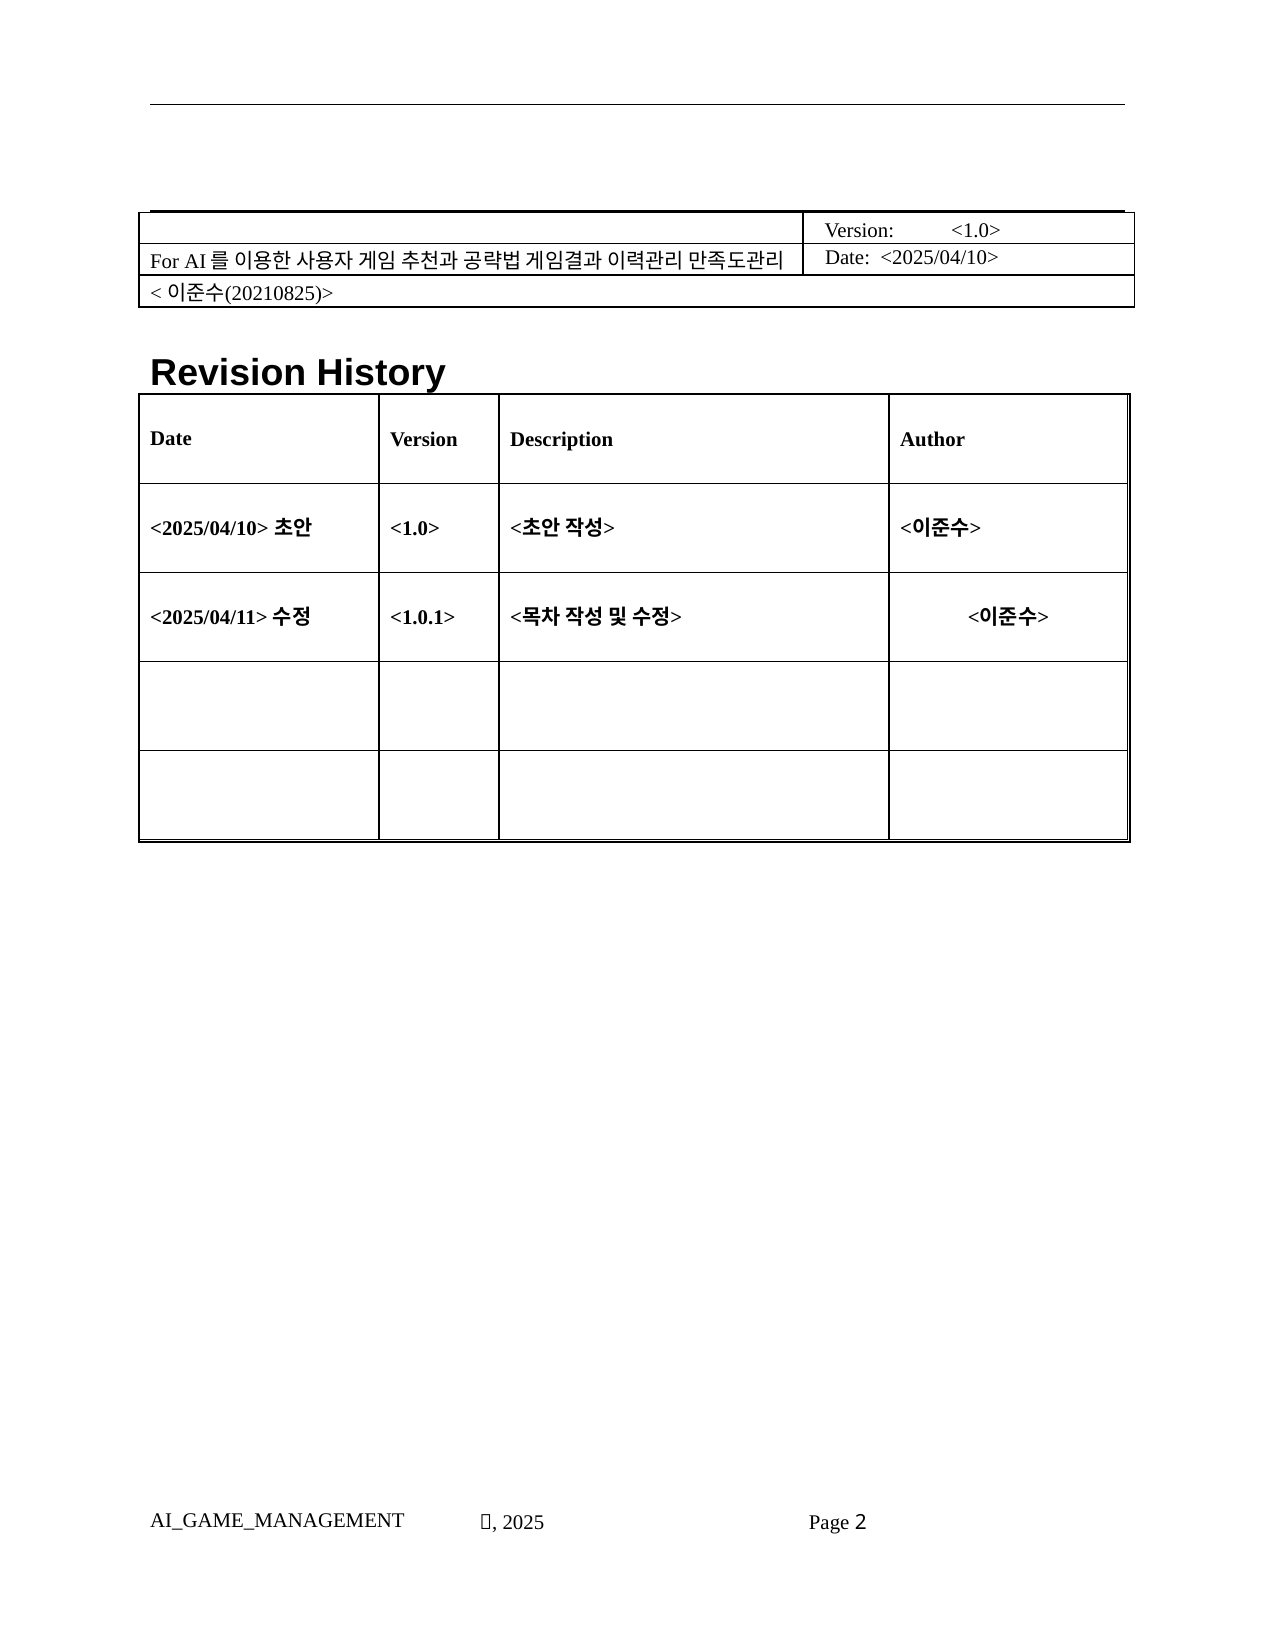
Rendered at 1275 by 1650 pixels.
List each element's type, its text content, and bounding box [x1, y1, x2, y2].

table_cell [500, 751, 888, 839]
table_cell [140, 751, 378, 839]
table_cell [140, 662, 378, 749]
table_cell [380, 751, 498, 839]
text Revision History [150, 350, 1125, 393]
table_cell <이준수> [890, 573, 1127, 661]
table_cell <목차 작성 및 수정> [500, 573, 888, 661]
table_header Version [380, 395, 498, 482]
table_cell [890, 662, 1127, 749]
table_cell <초안 작성> [500, 484, 888, 571]
table_cell <2025/04/11> 수정 [140, 573, 378, 661]
table_header Date [140, 395, 378, 482]
table_cell <2025/04/10> 초안 [140, 484, 378, 571]
table_cell <1.0.1> [380, 573, 498, 661]
table_cell [380, 662, 498, 749]
table_header Description [500, 395, 888, 482]
table_cell [890, 751, 1127, 839]
table_header Author [890, 395, 1127, 482]
table_cell [500, 662, 888, 749]
table_cell <이준수> [890, 484, 1127, 571]
table_cell <1.0> [380, 484, 498, 571]
